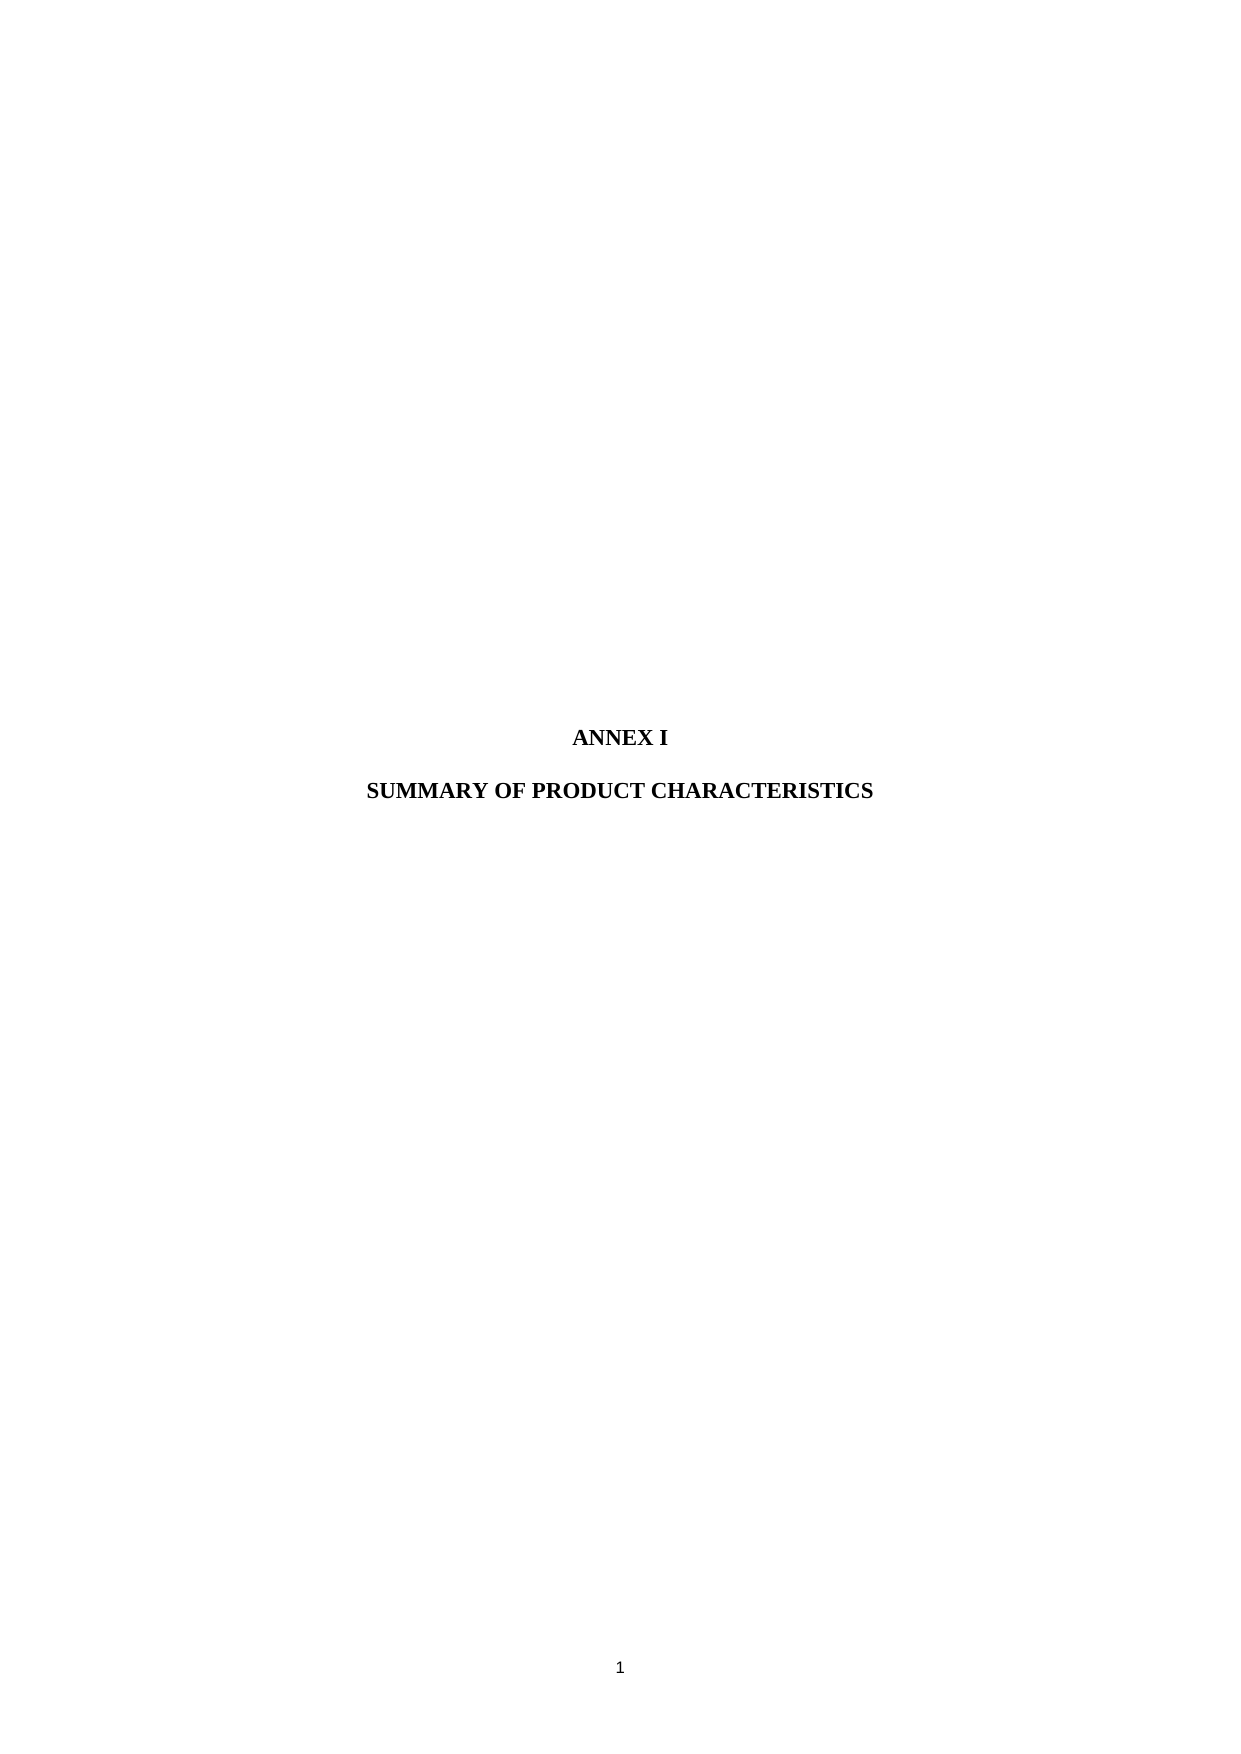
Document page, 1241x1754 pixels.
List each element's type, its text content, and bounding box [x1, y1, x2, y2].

title ANNEX I [148, 724, 1093, 751]
title SUMMARY OF PRODUCT CHARACTERISTICS [148, 777, 1093, 803]
